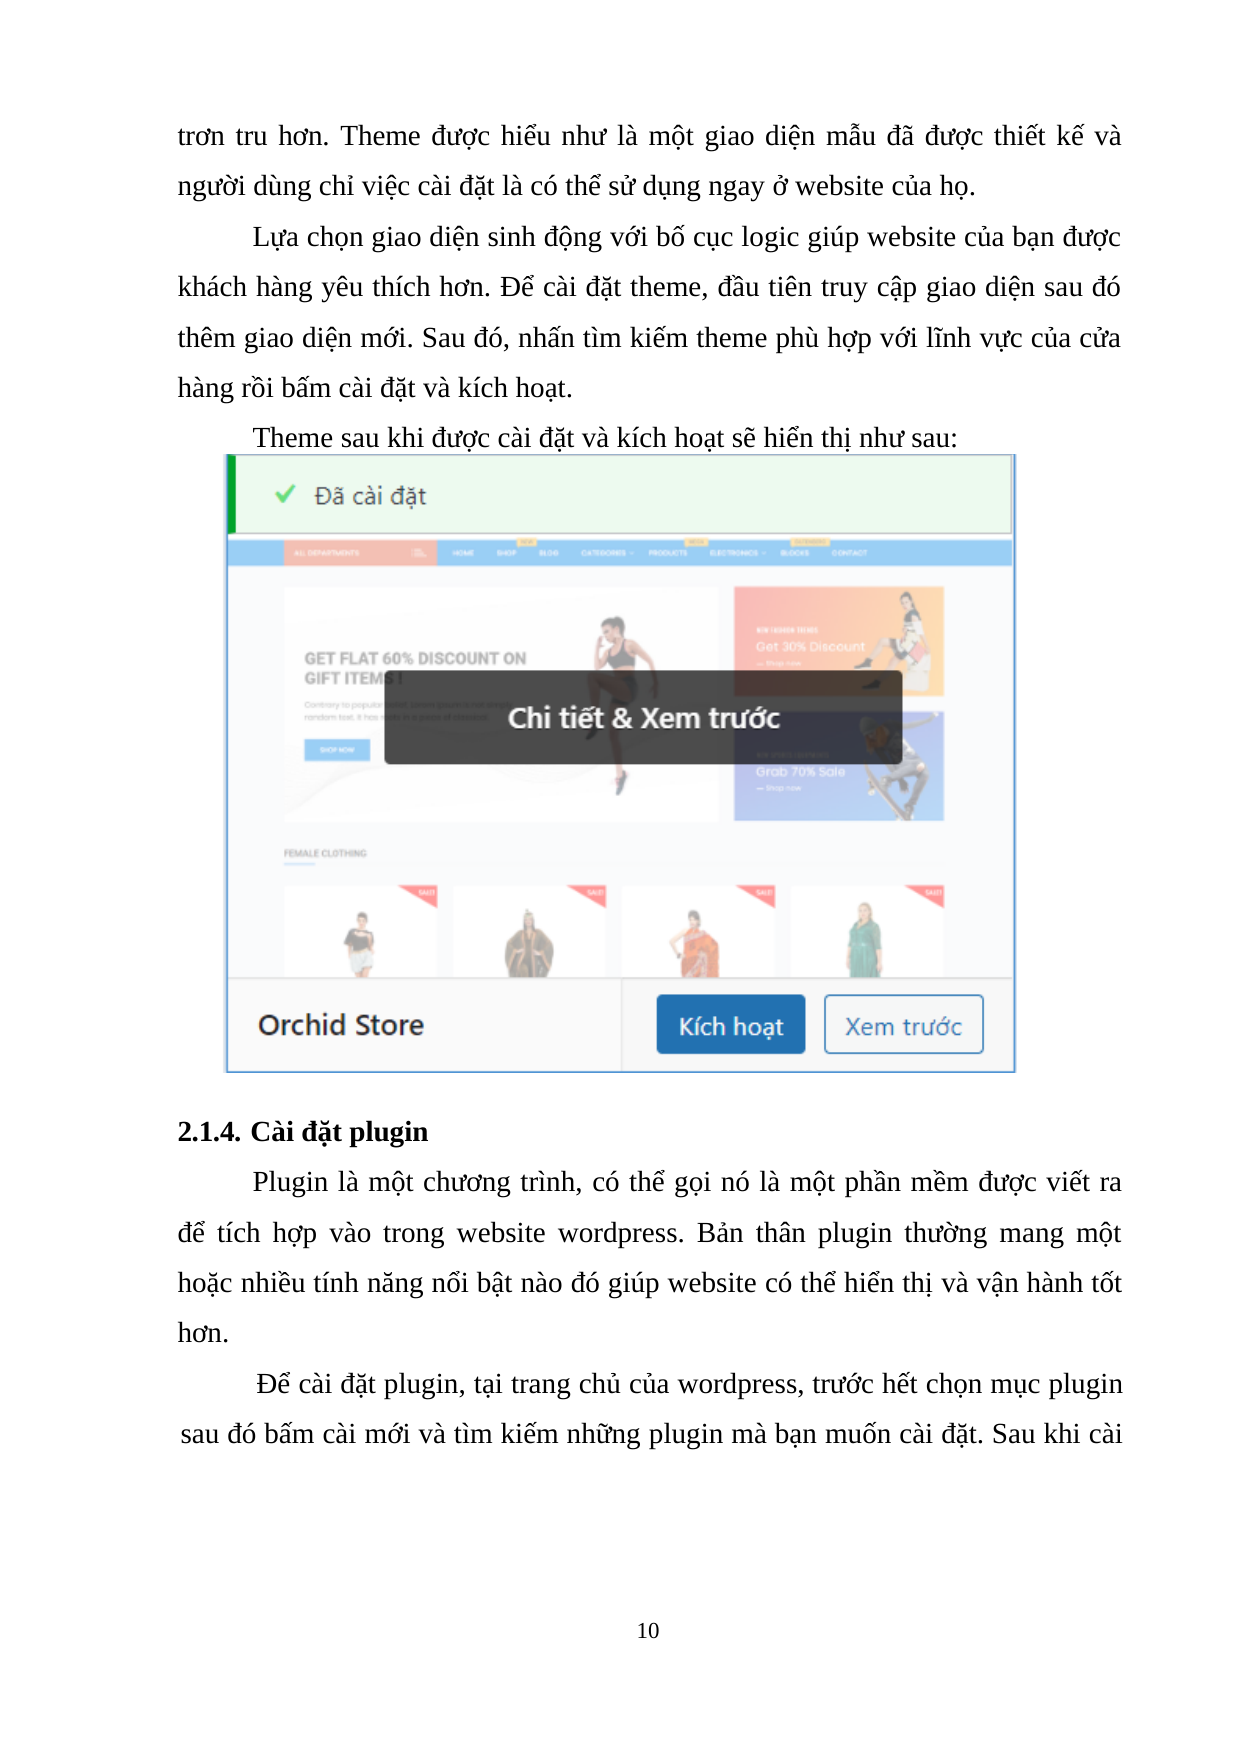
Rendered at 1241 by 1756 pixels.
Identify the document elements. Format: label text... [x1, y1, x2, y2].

picture [222, 454, 1017, 1073]
text Plugin là một chương trình, có thể gọi nó là một phần mềm được viết ra để tích hợp vào trong website wordpress. Bản thân plugin thường mang một hoặc nhiều tính năng nổi bật nào đó giúp website có thể hiển thị và vận hành tốt hơn. [177, 1164, 1123, 1349]
text Theme sau khi được cài đặt và kích hoạt sẽ hiển thị như sau: [252, 420, 1171, 454]
subtitle Cài đặt plugin [177, 1114, 1171, 1148]
text sau đó bấm cài mới và tìm kiếm những plugin mà bạn muốn cài đặt. Sau khi cài [119, 1416, 1123, 1450]
text Để cài đặt plugin, tại trang chủ của wordpress, trước hết chọn mục plugin [148, 1366, 1123, 1399]
text trơn tru hơn. Theme được hiểu như là một giao diện mẫu đã được thiết kế và người dùng chỉ việc cài đặt là có thể sử dụng ngay ở website của họ. [177, 118, 1123, 202]
text Lựa chọn giao diện sinh động với bố cục logic giúp website của bạn được khách hàng yêu thích hơn. Để cài đặt theme, đầu tiên truy cập giao diện sau đó thêm giao diện mới. Sau đó, nhấn tìm kiếm theme phù hợp với lĩnh vực của cửa hàng rồi bấm cài đặt và kích hoạt. [177, 219, 1123, 404]
